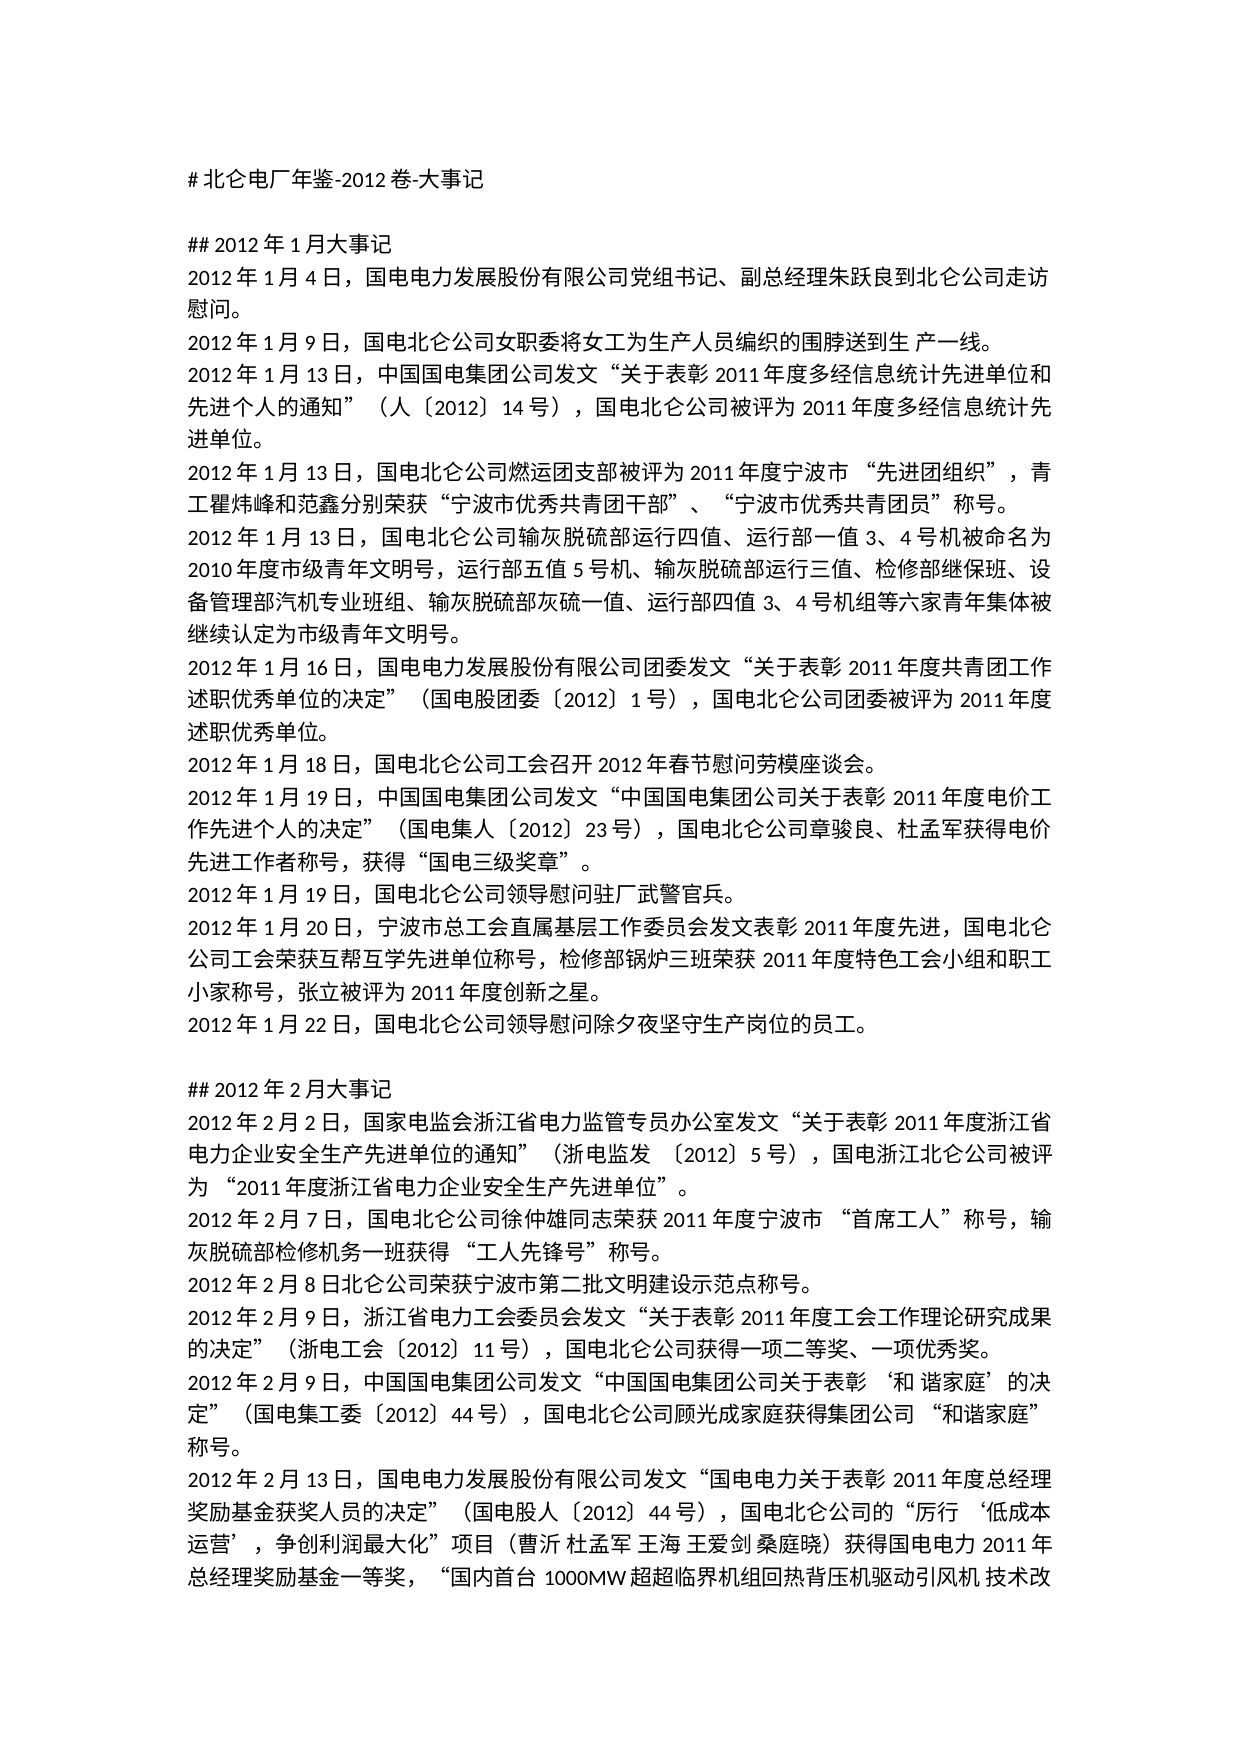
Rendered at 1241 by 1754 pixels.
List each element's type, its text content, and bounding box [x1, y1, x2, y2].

text ## 2012年1月大事记 [187, 227, 1053, 259]
text 2012年1月22日，国电北仑公司领导慰问除夕夜坚守生产岗位的员工。 [187, 1007, 1053, 1039]
text 2012年1月13日，国电北仑公司输灰脱硫部运行四值、运行部一值3、4号机被命名为2010年度市级青年文明号，运行部五值5号机、输灰脱硫部运行三值、检修部继保班、设备管理部汽机专业班组、输灰脱硫部灰硫一值、运行部四值3、4号机组等六家青年集体被继续认定为市级青年文明号。 [187, 519, 1053, 649]
text 2012年1月18日，国电北仑公司工会召开2012年春节慰问劳模座谈会。 [187, 747, 1053, 779]
text 2012年1月16日，国电电力发展股份有限公司团委发文“关于表彰2011年度共青团工作述职优秀单位的决定”（国电股团委〔2012〕1号），国电北仑公司团委被评为2011年度述职优秀单位。 [187, 649, 1053, 747]
text ## 2012年2月大事记 [187, 1072, 1053, 1104]
text 2012年1月20日，宁波市总工会直属基层工作委员会发文表彰2011年度先进，国电北仑公司工会荣获互帮互学先进单位称号，检修部锅炉三班荣获2011年度特色工会小组和职工小家称号，张立被评为2011年度创新之星。 [187, 909, 1053, 1007]
text 2012年1月13日，国电北仑公司燃运团支部被评为2011年度宁波市 “先进团组织”，青工瞿炜峰和范鑫分别荣获“宁波市优秀共青团干部”、“宁波市优秀共青团员”称号。 [187, 454, 1053, 519]
text 2012年2月9日，浙江省电力工会委员会发文“关于表彰2011年度工会工作理论研究成果的决定”（浙电工会〔2012〕11号），国电北仑公司获得一项二等奖、一项优秀奖。 [187, 1299, 1053, 1364]
text 2012年2月7日，国电北仑公司徐仲雄同志荣获2011年度宁波市 “首席工人”称号，输灰脱硫部检修机务一班获得 “工人先锋号”称号。 [187, 1202, 1053, 1267]
text 2012年1月13日，中国国电集团公司发文“关于表彰2011年度多经信息统计先进单位和先进个人的通知”（人〔2012〕14号），国电北仑公司被评为2011年度多经信息统计先进单位。 [187, 357, 1053, 454]
text 2012年2月9日，中国国电集团公司发文“中国国电集团公司关于表彰 ‘和 谐家庭’的决定”（国电集工委〔2012〕44号），国电北仑公司顾光成家庭获得集团公司 “和谐家庭”称号。 [187, 1364, 1053, 1462]
text 2012年1月4日，国电电力发展股份有限公司党组书记、副总经理朱跃良到北仑公司走访慰问。 [187, 259, 1053, 324]
text 2012年1月9日，国电北仑公司女职委将女工为生产人员编织的围脖送到生 产一线。 [187, 324, 1053, 357]
text 2012年2月2日，国家电监会浙江省电力监管专员办公室发文“关于表彰2011年度浙江省电力企业安全生产先进单位的通知”（浙电监发 〔2012〕5号），国电浙江北仑公司被评为 “2011年度浙江省电力企业安全生产先进单位”。 [187, 1104, 1053, 1202]
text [187, 1462, 1053, 1592]
text # 北仑电厂年鉴-2012卷-大事记 [187, 162, 1053, 194]
text 2012年1月19日，中国国电集团公司发文“中国国电集团公司关于表彰2011年度电价工作先进个人的决定”（国电集人〔2012〕23号），国电北仑公司章骏良、杜孟军获得电价先进工作者称号，获得“国电三级奖章”。 [187, 779, 1053, 877]
text 2012年1月19日，国电北仑公司领导慰问驻厂武警官兵。 [187, 877, 1053, 909]
text 2012年2月8日北仑公司荣获宁波市第二批文明建设示范点称号。 [187, 1267, 1053, 1299]
